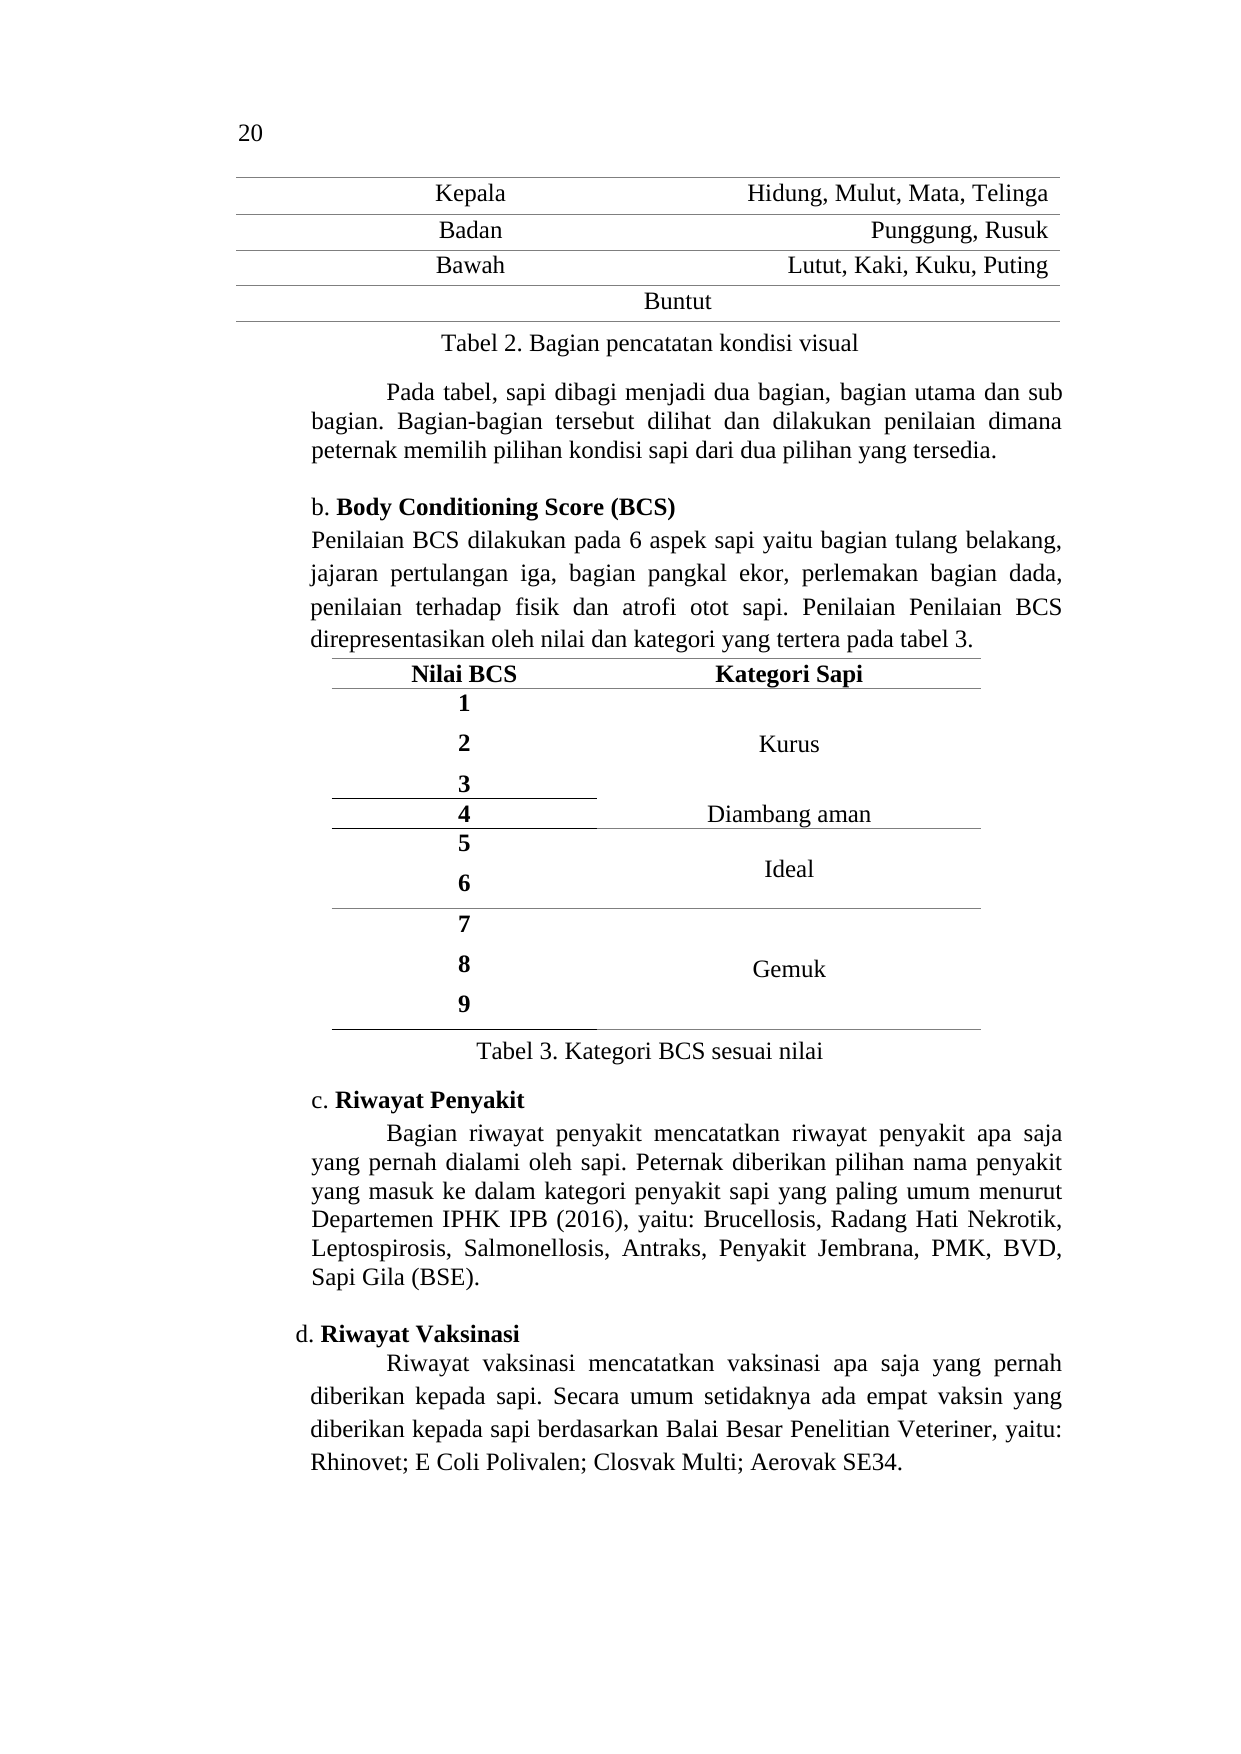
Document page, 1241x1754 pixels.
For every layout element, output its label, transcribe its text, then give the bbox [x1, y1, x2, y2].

text Tabel 2. Bagian pencatatan kondisi visual [236, 328, 1063, 357]
text b. Body Conditioning Score (BCS) [236, 492, 1063, 521]
table_cell 8 [332, 948, 597, 988]
table_cell Kurus [597, 689, 981, 798]
table_cell Hidung, Mulut, Mata, Telinga [645, 178, 1059, 214]
table_cell 4 [332, 799, 597, 827]
table_cell 1 [332, 689, 597, 728]
text d. Riwayat Vaksinasi [236, 1319, 1063, 1348]
table_cell Punggung, Rusuk [645, 215, 1059, 249]
table_cell Lutut, Kaki, Kuku, Puting [645, 251, 1059, 285]
table_cell 6 [332, 868, 597, 908]
text Tabel 3. Kategori BCS sesuai nilai [236, 1036, 1063, 1064]
text Pada tabel, sapi dibagi menjadi dua bagian, bagian utama dan sub bagian. Bagian-bagian tersebut dilihat dan dilakukan penilaian dimana peternak memilih pilihan kondisi sapi dari dua pilihan yang tersedia. [311, 377, 1063, 464]
table_cell 7 [332, 909, 597, 948]
table_cell Badan [236, 215, 645, 249]
table_cell 9 [332, 988, 597, 1028]
table_cell Ideal [597, 829, 981, 908]
table_cell 5 [332, 829, 597, 868]
table_cell 2 [332, 728, 597, 768]
table_cell Gemuk [597, 909, 981, 1028]
table_header Nilai BCS [332, 659, 597, 687]
table_cell Buntut [236, 286, 1059, 321]
text Riwayat vaksinasi mencatatkan vaksinasi apa saja yang pernah diberikan kepada sapi. Secara umum setidaknya ada empat vaksin yang diberikan kepada sapi berdasarkan Balai Besar Penelitian Veteriner, yaitu: Rhinovet; E Coli Polivalen; Closvak Multi; Aerovak SE34. [310, 1348, 1063, 1476]
table_cell Bawah [236, 251, 645, 285]
table_header Kategori Sapi [597, 659, 981, 687]
text Bagian riwayat penyakit mencatatkan riwayat penyakit apa saja yang pernah dialami oleh sapi. Peternak diberikan pilihan nama penyakit yang masuk ke dalam kategori penyakit sapi yang paling umum menurut Departemen IPHK IPB (2016), yaitu: Brucellosis, Radang Hati Nekrotik, Leptospirosis, Salmonellosis, Antraks, Penyakit Jembrana, PMK, BVD, Sapi Gila (BSE). [311, 1118, 1063, 1291]
table_cell Kepala [236, 178, 645, 214]
text c. Riwayat Penyakit [236, 1085, 1063, 1114]
table_cell 3 [332, 768, 597, 798]
text Penilaian BCS dilakukan pada 6 aspek sapi yaitu bagian tulang belakang, jajaran pertulangan iga, bagian pangkal ekor, perlemakan bagian dada, penilaian terhadap fisik dan atrofi otot sapi. Penilaian Penilaian BCS direpresentasikan oleh nilai dan kategori yang tertera pada tabel 3. [310, 526, 1063, 653]
table_cell Diambang aman [597, 798, 981, 827]
